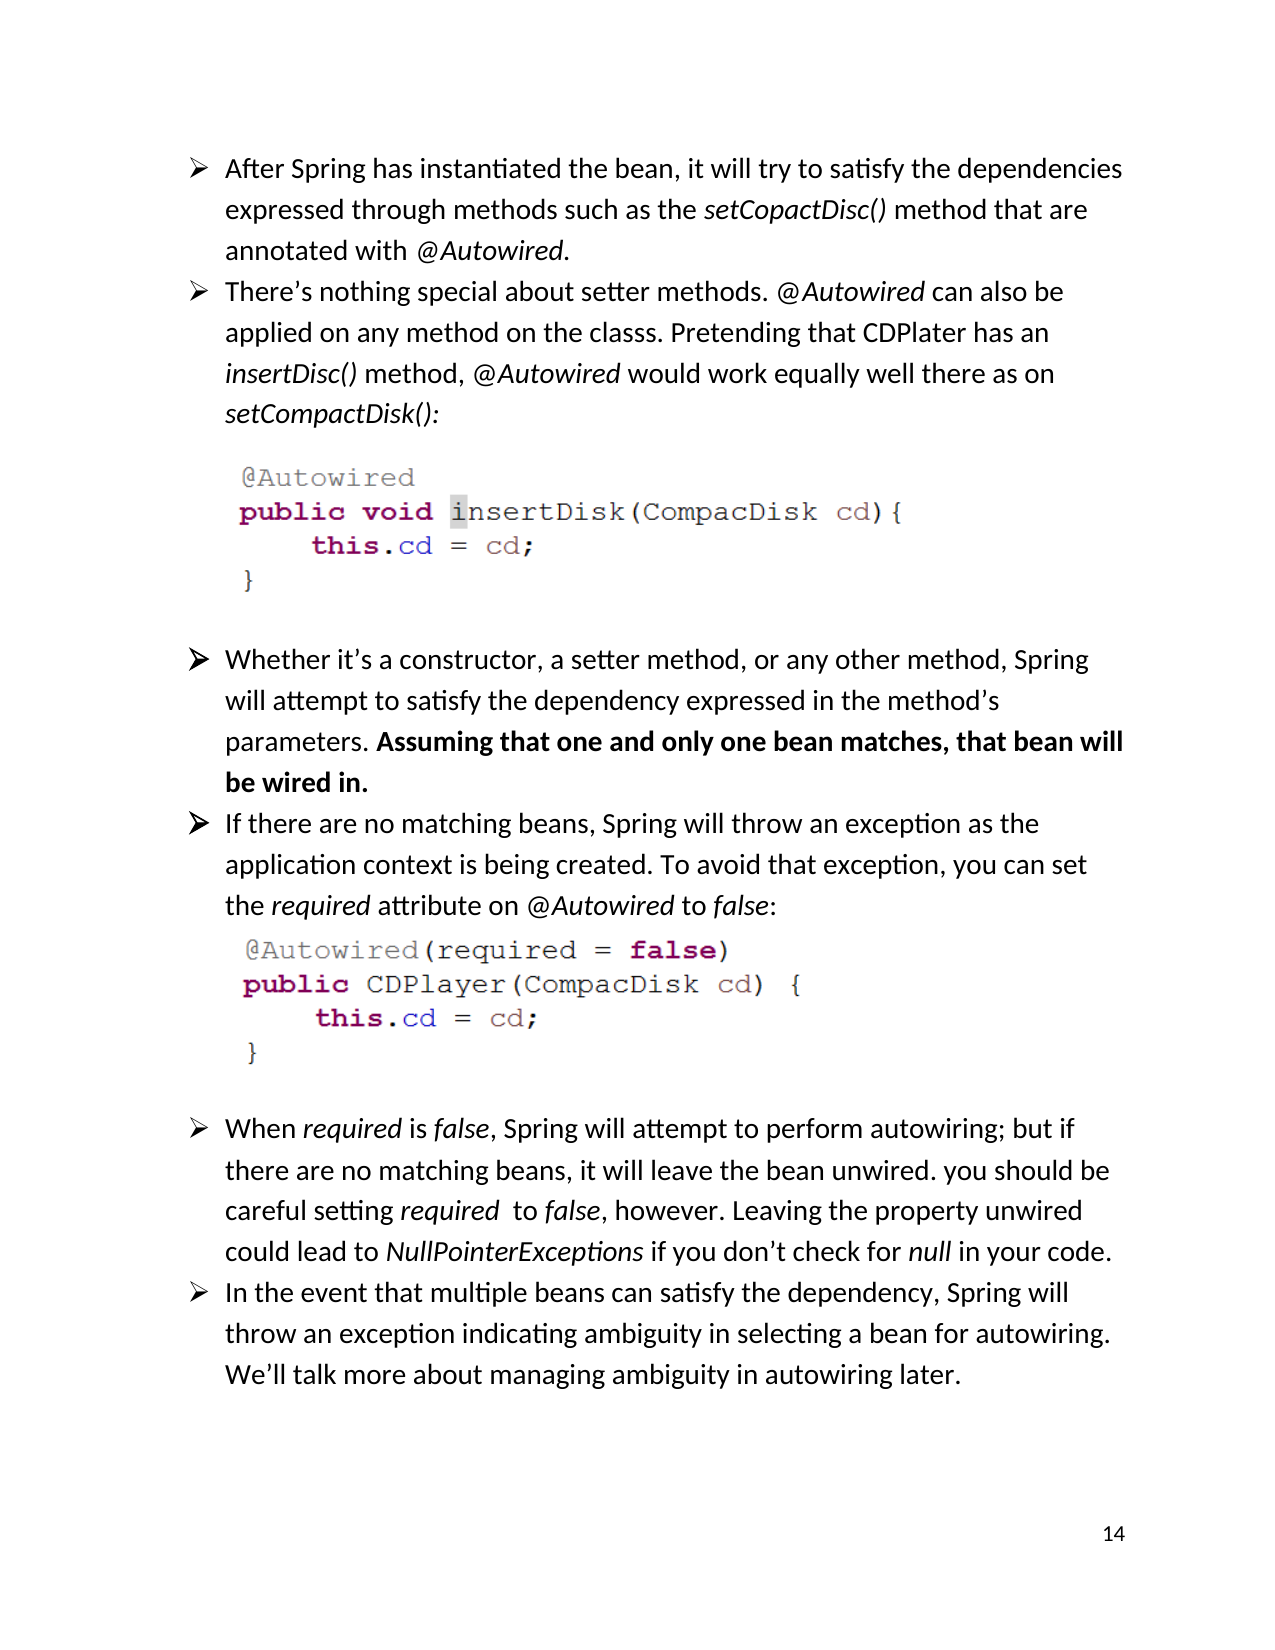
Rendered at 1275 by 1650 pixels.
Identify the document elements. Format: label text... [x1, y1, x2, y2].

list If there are no matching beans, Spring will throw an exception as the application context is being created. To avoid that exception, you can set the required attribute on @Autowired to false: [187, 805, 1125, 922]
picture [225, 927, 812, 1107]
list When required is false, Spring will attempt to perform autowiring; but if there are no matching beans, it will leave the bean unwired. you should be careful setting required to false, however. Leaving the property unwired could lead to NullPointerExceptions if you don’t check for null in your code. [187, 1111, 1125, 1269]
picture [225, 457, 913, 617]
list In the event that multiple beans can satisfy the dependency, Spring will throw an exception indicating ambiguity in selecting a bean for autowiring. We’ll talk more about managing ambiguity in autowiring later. [187, 1274, 1125, 1392]
list Whether it’s a constructor, a setter method, or any other method, Spring will attempt to satisfy the dependency expressed in the method’s parameters. Assuming that one and only one bean matches, that bean will be wired in. [187, 641, 1125, 799]
list After Spring has instantiated the bean, it will try to satisfy the dependencies expressed through methods such as the setCopactDisc() method that are annotated with @Autowired. [187, 150, 1125, 267]
list There’s nothing special about setter methods. @Autowired can also be applied on any method on the classs. Pretending that CDPlater has an insertDisc() method, @Autowired would work equally well there as on setCompactDisk(): [187, 273, 1125, 431]
